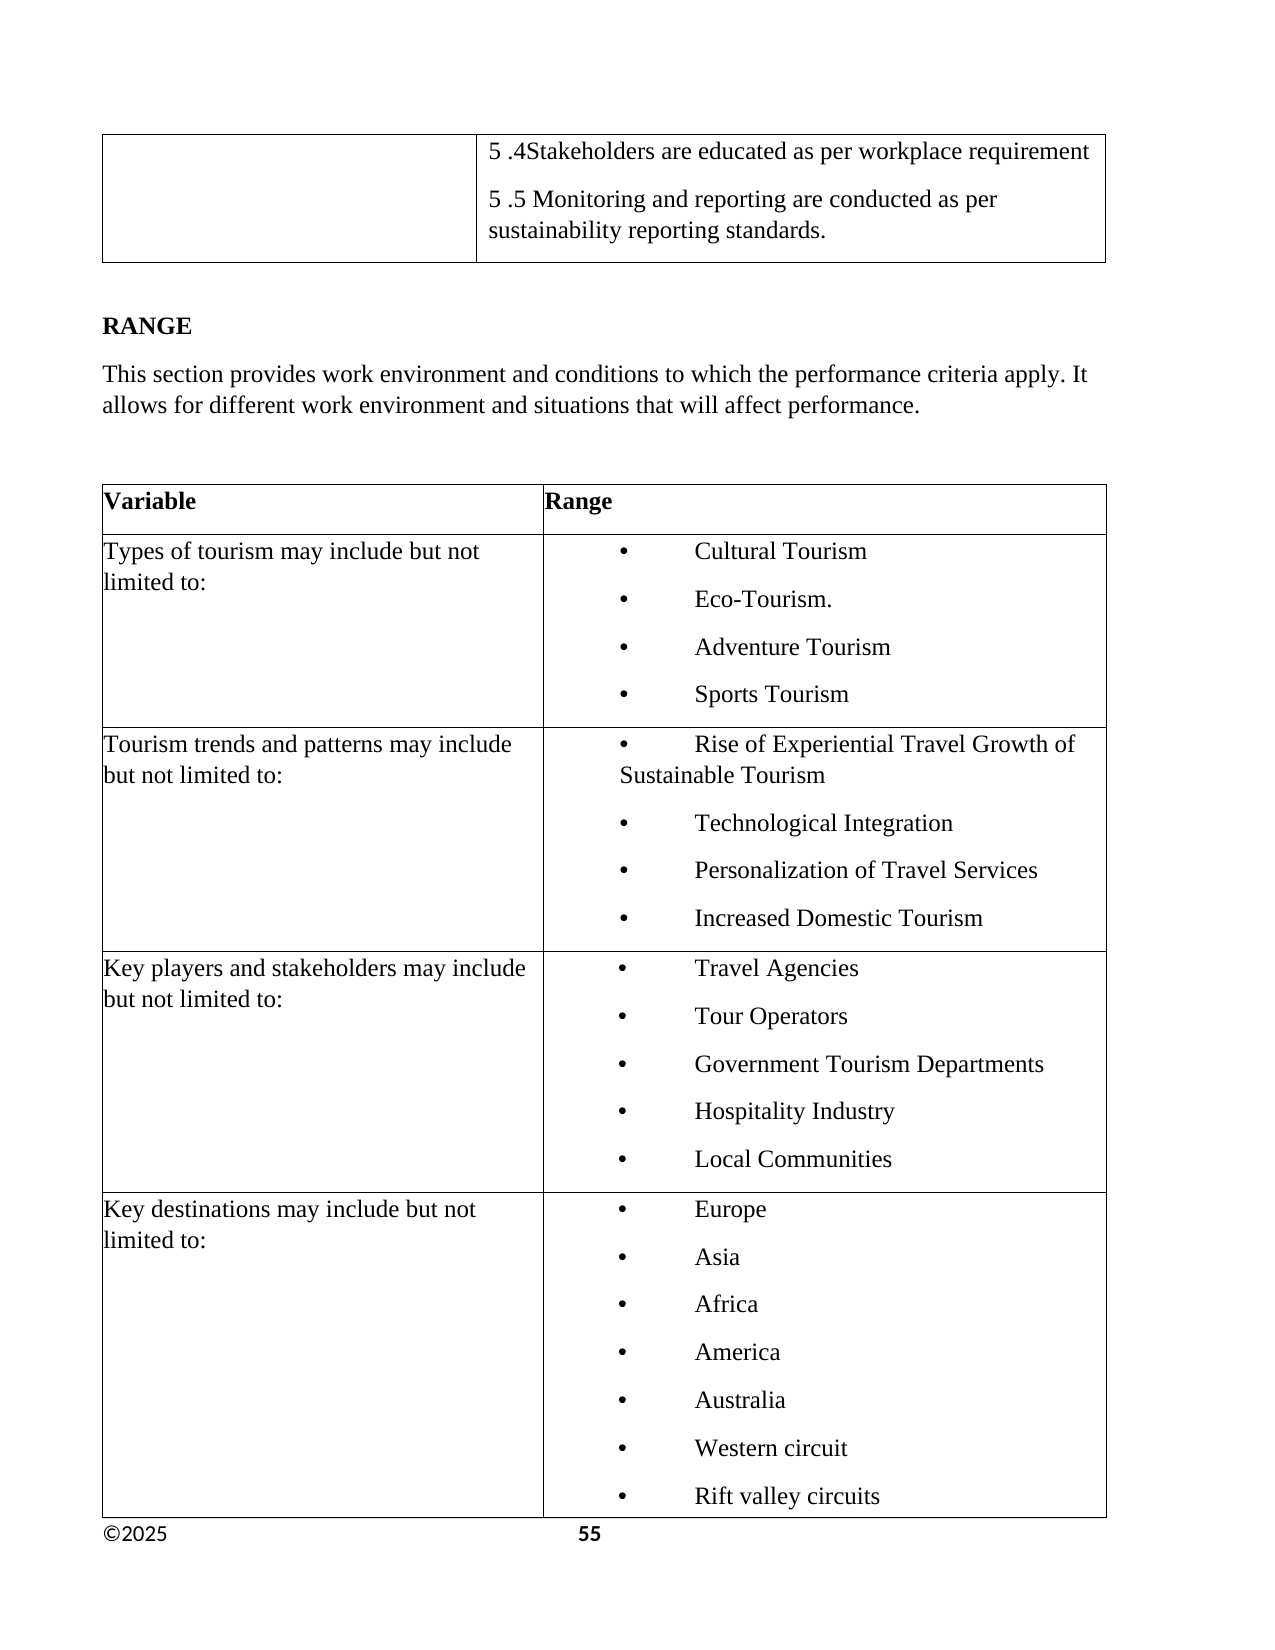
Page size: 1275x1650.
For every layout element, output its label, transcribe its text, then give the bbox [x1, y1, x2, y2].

table_header Variable [103, 485, 543, 534]
table_cell Types of tourism may include but not limited to: [103, 535, 543, 727]
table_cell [103, 1193, 543, 1517]
text RANGE [102, 311, 1106, 340]
text This section provides work environment and conditions to which the performance criteria apply. It allows for different work environment and situations that will affect performance. [102, 359, 1106, 418]
table_cell Rise of Experiential Travel Growth of Sustainable Tourism Technological Integration Personalization of Travel Services Increased Domestic Tourism [544, 728, 1106, 951]
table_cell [544, 1193, 1106, 1517]
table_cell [103, 135, 476, 262]
table_header Range [544, 485, 1106, 534]
table_cell Key players and stakeholders may include but not limited to: [103, 952, 543, 1192]
table_cell Tourism trends and patterns may include but not limited to: [103, 728, 543, 951]
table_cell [477, 135, 1105, 262]
table_cell Cultural Tourism Eco-Tourism. Adventure Tourism Sports Tourism [544, 535, 1106, 727]
table_cell Travel Agencies Tour Operators Government Tourism Departments Hospitality Industry Local Communities [544, 952, 1106, 1192]
